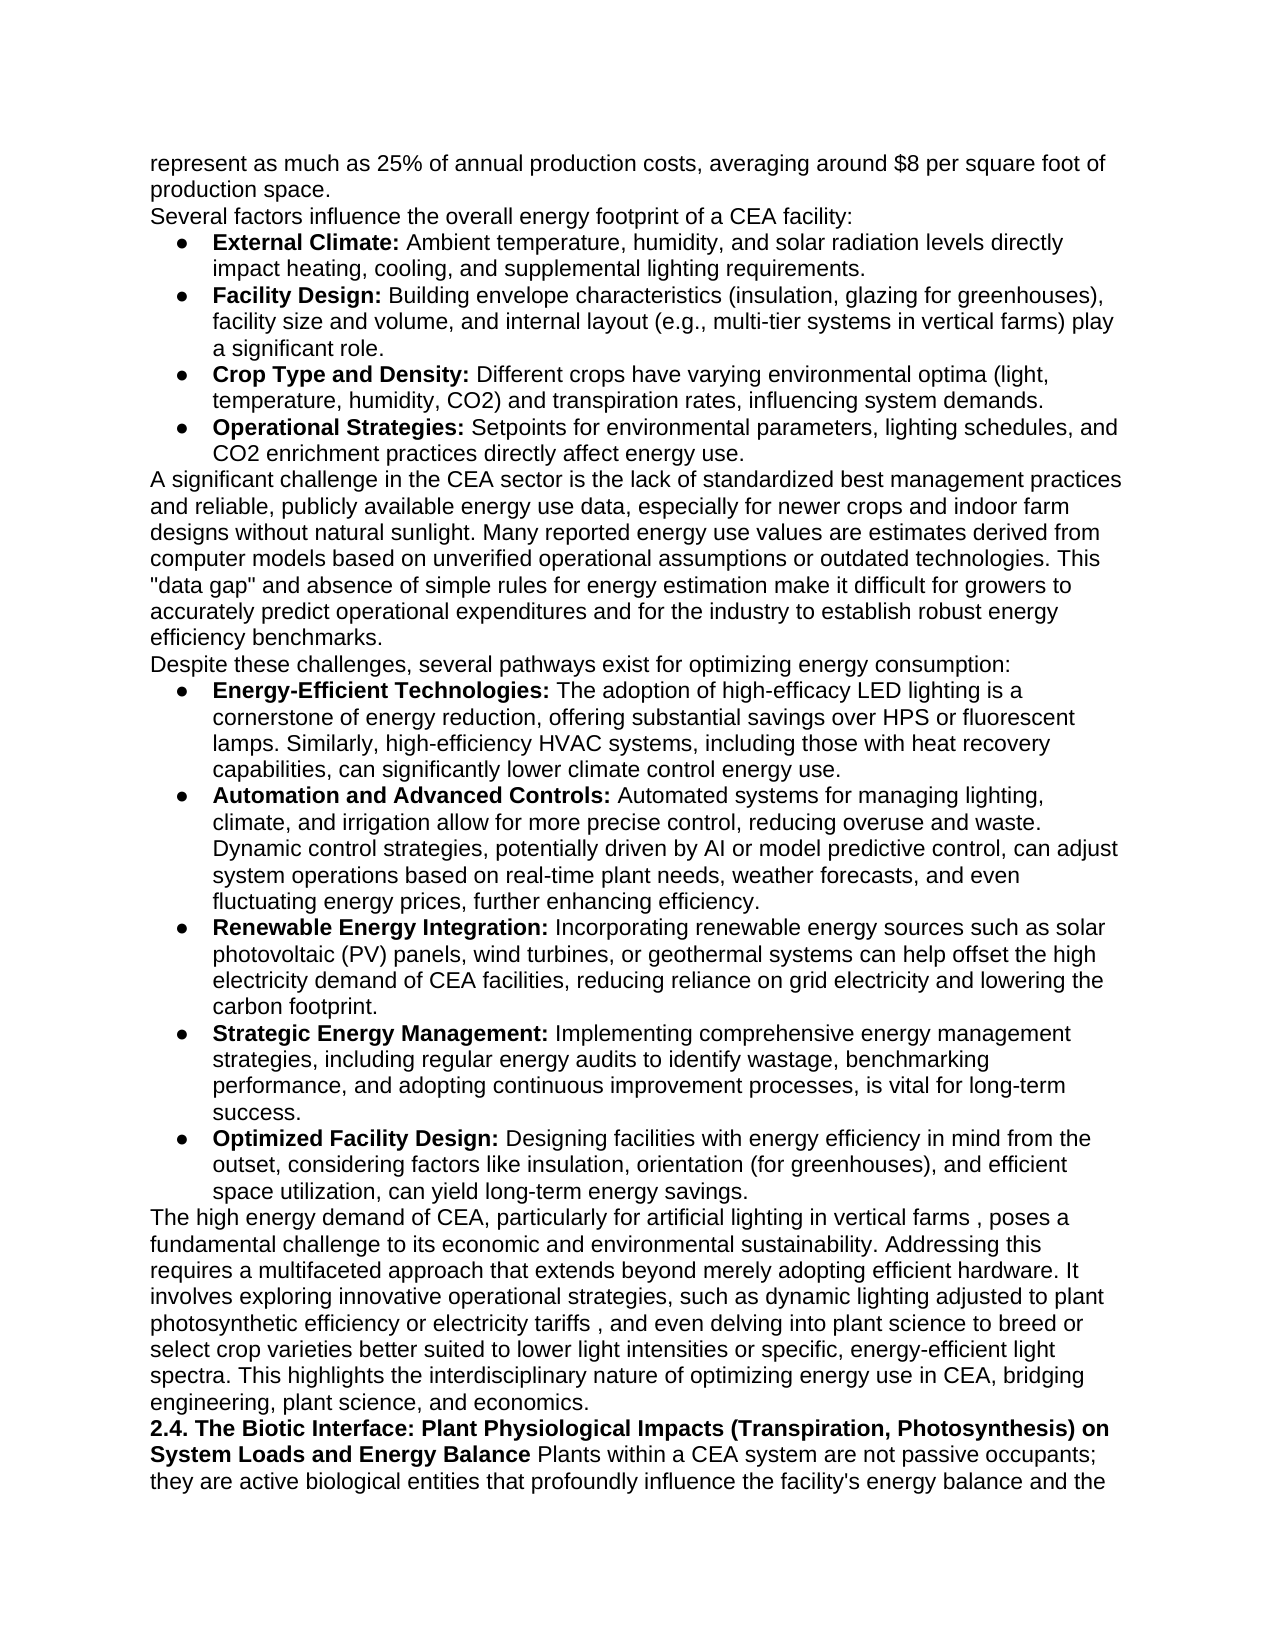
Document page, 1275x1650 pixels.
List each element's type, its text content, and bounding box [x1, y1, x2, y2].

list External Climate: Ambient temperature, humidity, and solar radiation levels directly impact heating, cooling, and supplemental lighting requirements. [175, 229, 1125, 282]
list Crop Type and Density: Different crops have varying environmental optima (light, temperature, humidity, CO2) and transpiration rates, influencing system demands. [175, 361, 1125, 413]
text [150, 150, 1125, 203]
list Renewable Energy Integration: Incorporating renewable energy sources such as solar photovoltaic (PV) panels, wind turbines, or geothermal systems can help offset the high electricity demand of CEA facilities, reducing reliance on grid electricity and lowering the carbon footprint. [175, 914, 1125, 1020]
list Operational Strategies: Setpoints for environmental parameters, lighting schedules, and CO2 enrichment practices directly affect energy use. [175, 413, 1125, 466]
list Optimized Facility Design: Designing facilities with energy efficiency in mind from the outset, considering factors like insulation, orientation (for greenhouses), and efficient space utilization, can yield long-term energy savings. [175, 1125, 1125, 1204]
list Strategic Energy Management: Implementing comprehensive energy management strategies, including regular energy audits to identify wastage, benchmarking performance, and adopting continuous improvement processes, is vital for long-term success. [175, 1020, 1125, 1125]
text Despite these challenges, several pathways exist for optimizing energy consumption: [150, 651, 1125, 677]
text A significant challenge in the CEA sector is the lack of standardized best management practices and reliable, publicly available energy use data, especially for newer crops and indoor farm designs without natural sunlight. Many reported energy use values are estimates derived from computer models based on unverified operational assumptions or outdated technologies. This "data gap" and absence of simple rules for energy estimation make it difficult for growers to accurately predict operational expenditures and for the industry to establish robust energy efficiency benchmarks. [150, 466, 1125, 651]
text Several factors influence the overall energy footprint of a CEA facility: [150, 203, 1125, 229]
text The high energy demand of CEA, particularly for artificial lighting in vertical farms , poses a fundamental challenge to its economic and environmental sustainability. Addressing this requires a multifaceted approach that extends beyond merely adopting efficient hardware. It involves exploring innovative operational strategies, such as dynamic lighting adjusted to plant photosynthetic efficiency or electricity tariffs , and even delving into plant science to breed or select crop varieties better suited to lower light intensities or specific, energy-efficient light spectra. This highlights the interdisciplinary nature of optimizing energy use in CEA, bridging engineering, plant science, and economics. [150, 1204, 1125, 1415]
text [150, 1415, 1125, 1494]
list Automation and Advanced Controls: Automated systems for managing lighting, climate, and irrigation allow for more precise control, reducing overuse and waste. Dynamic control strategies, potentially driven by AI or model predictive control, can adjust system operations based on real-time plant needs, weather forecasts, and even fluctuating energy prices, further enhancing efficiency. [175, 782, 1125, 914]
list Facility Design: Building envelope characteristics (insulation, glazing for greenhouses), facility size and volume, and internal layout (e.g., multi-tier systems in vertical farms) play a significant role. [175, 282, 1125, 361]
list Energy-Efficient Technologies: The adoption of high-efficacy LED lighting is a cornerstone of energy reduction, offering substantial savings over HPS or fluorescent lamps. Similarly, high-efficiency HVAC systems, including those with heat recovery capabilities, can significantly lower climate control energy use. [175, 677, 1125, 782]
